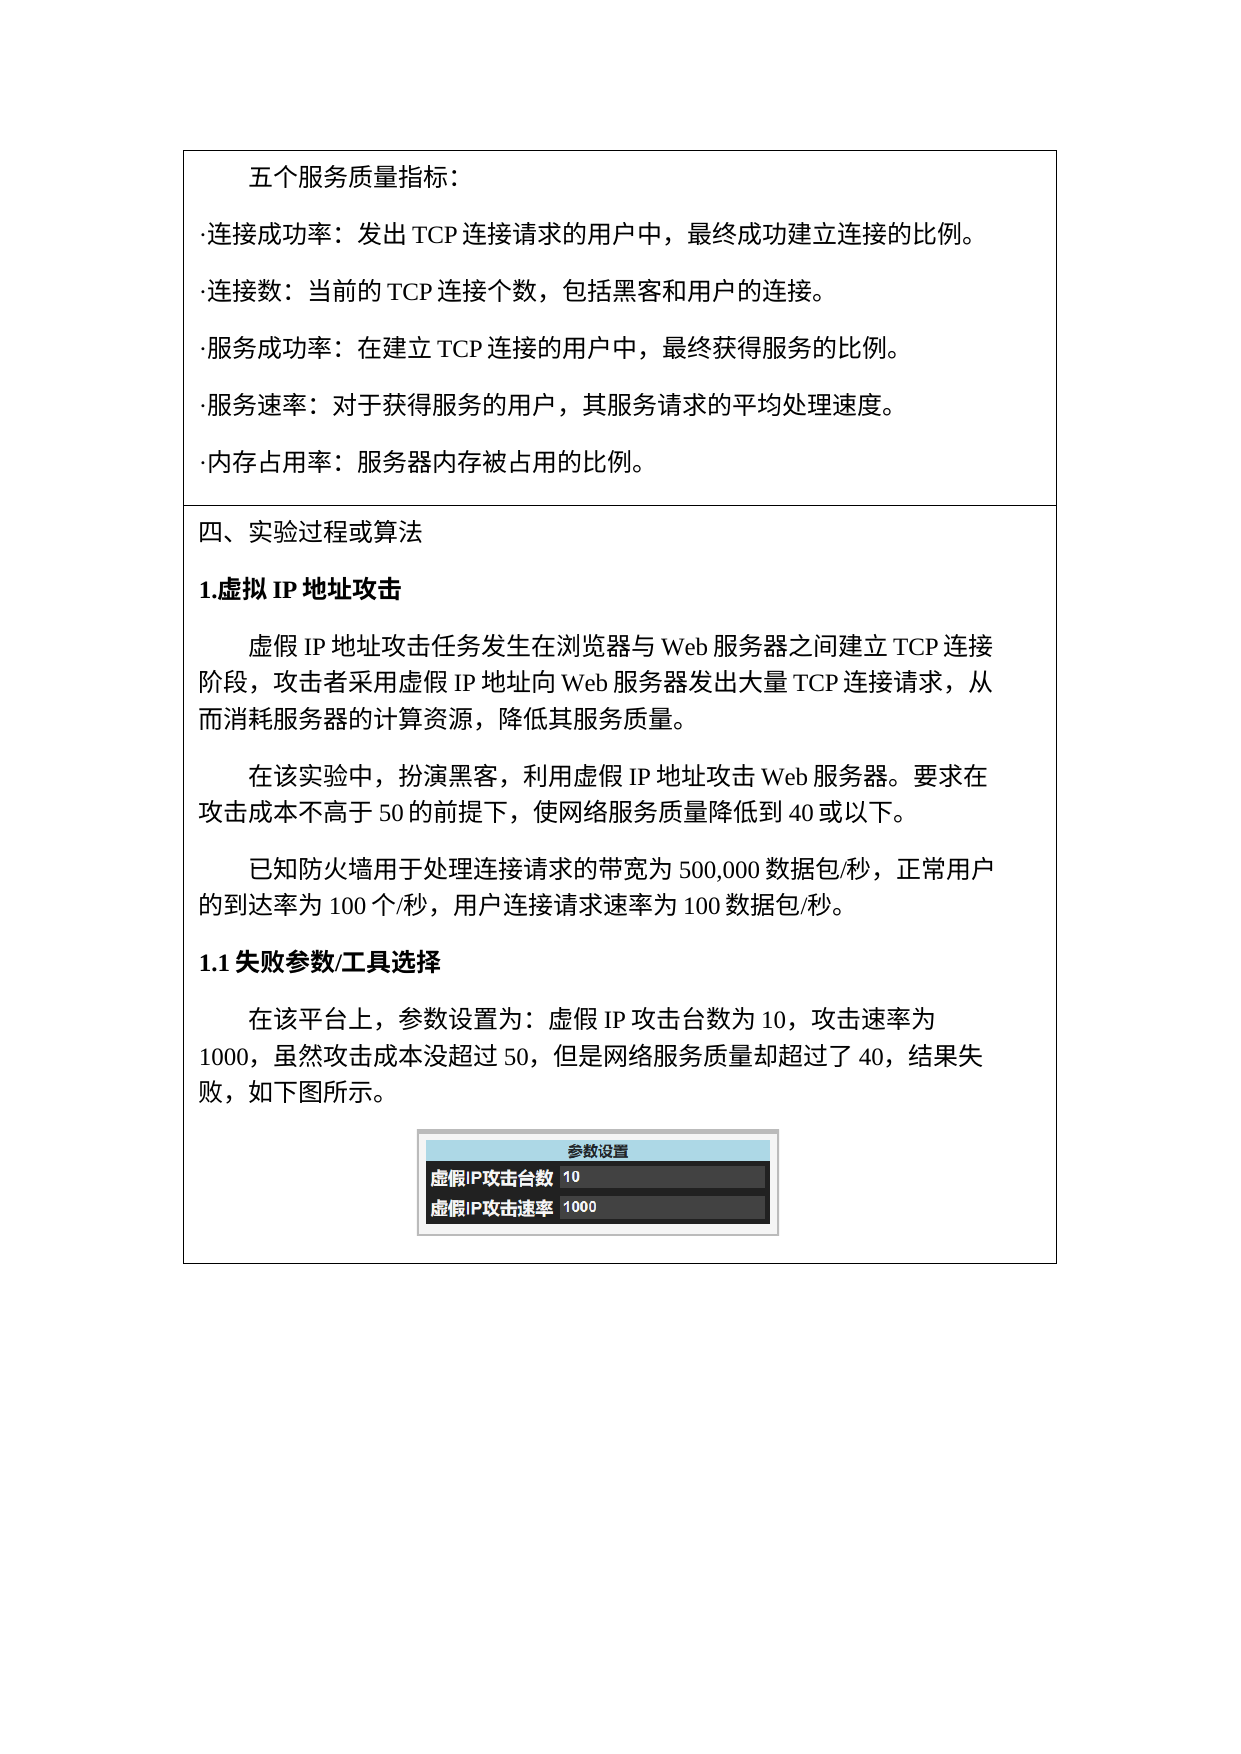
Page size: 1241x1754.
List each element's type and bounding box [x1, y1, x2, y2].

table_cell [184, 506, 1056, 1262]
table_cell [184, 151, 1056, 505]
picture [416, 1129, 780, 1236]
